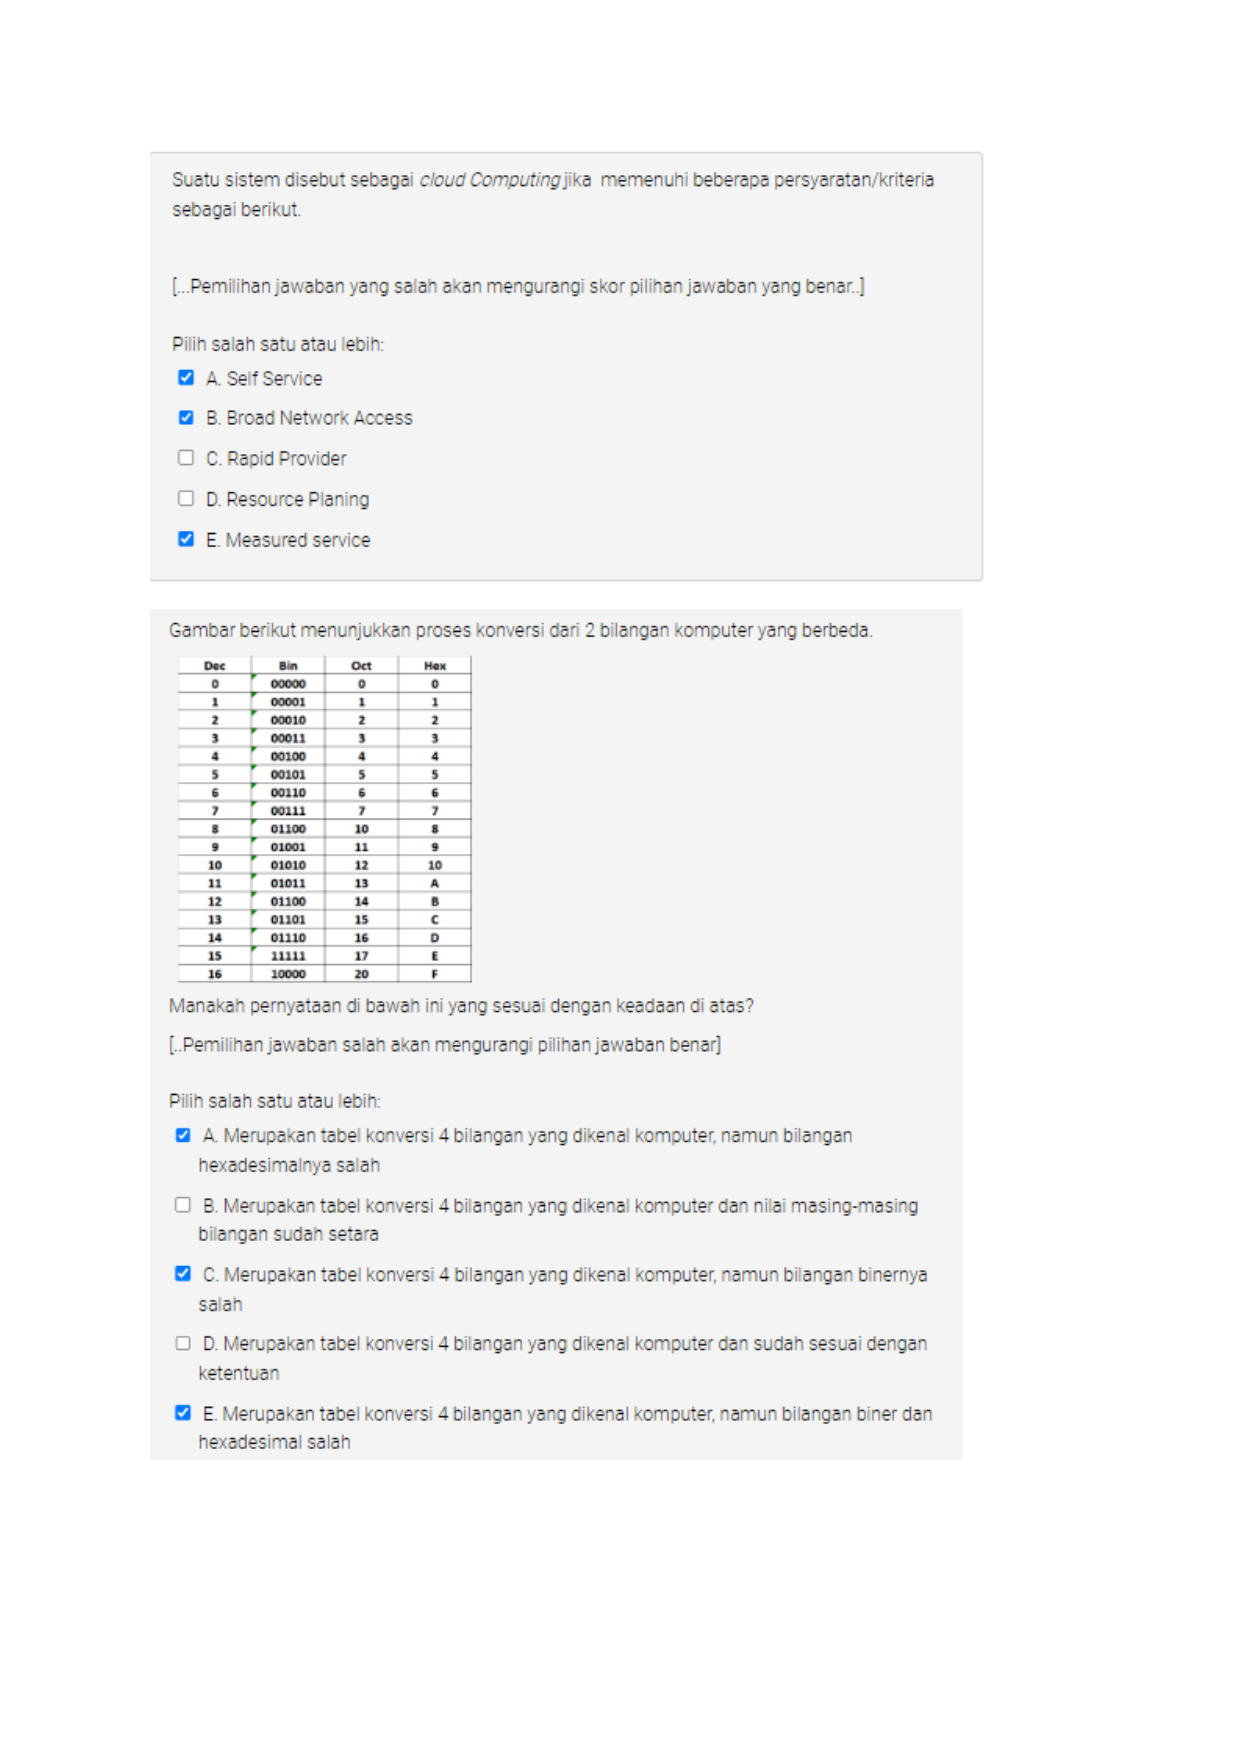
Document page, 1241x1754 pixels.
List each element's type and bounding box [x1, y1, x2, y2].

picture [150, 609, 963, 1460]
picture [150, 150, 985, 591]
